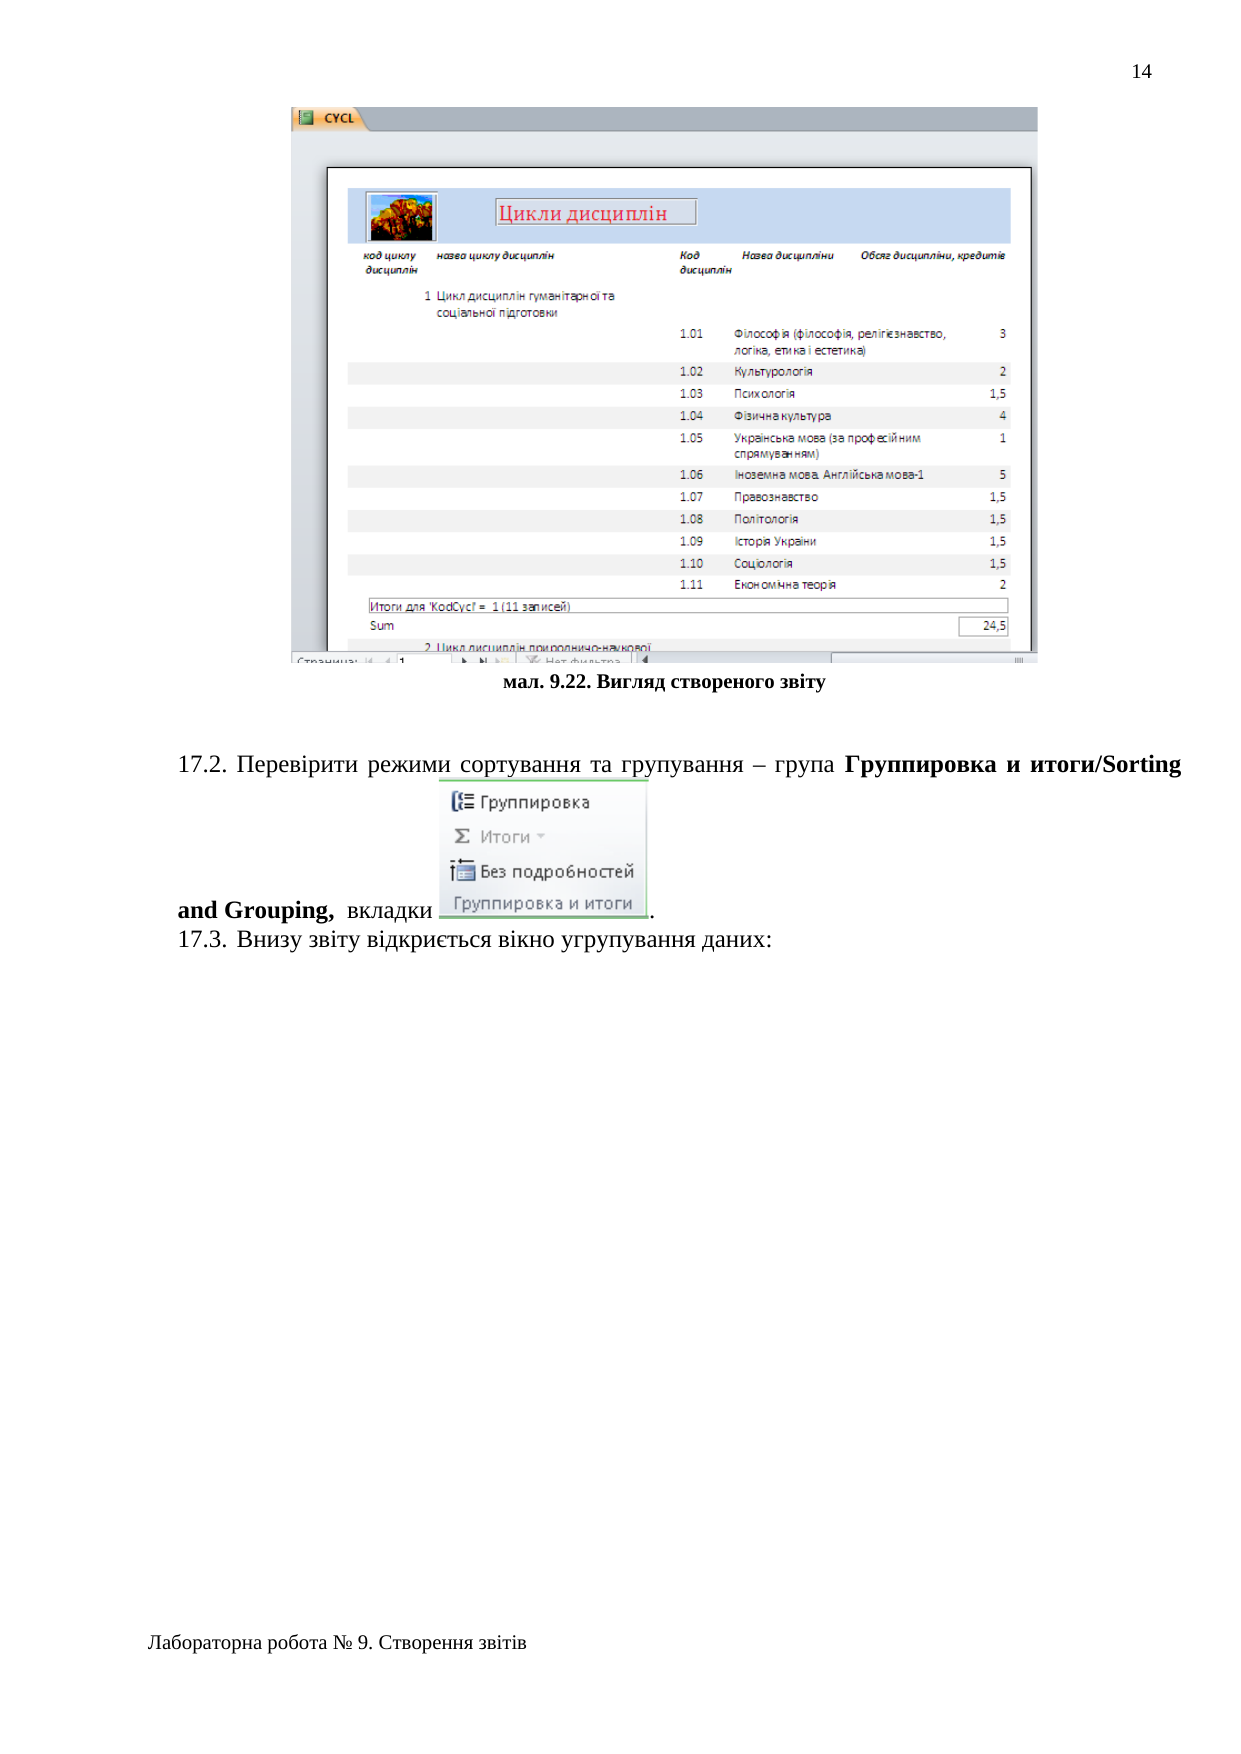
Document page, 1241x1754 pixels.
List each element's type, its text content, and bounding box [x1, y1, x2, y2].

picture [291, 107, 1038, 663]
list Перевірити режими сортування та групування – група Группировка и итоги/Sorting and Grouping, вкладки . [177, 749, 1181, 924]
list Внизу звіту відкриється вікно угрупування даних: [177, 924, 1181, 952]
picture [438, 777, 649, 919]
text мал. 9.22. Вигляд створеного звіту [148, 669, 1181, 693]
